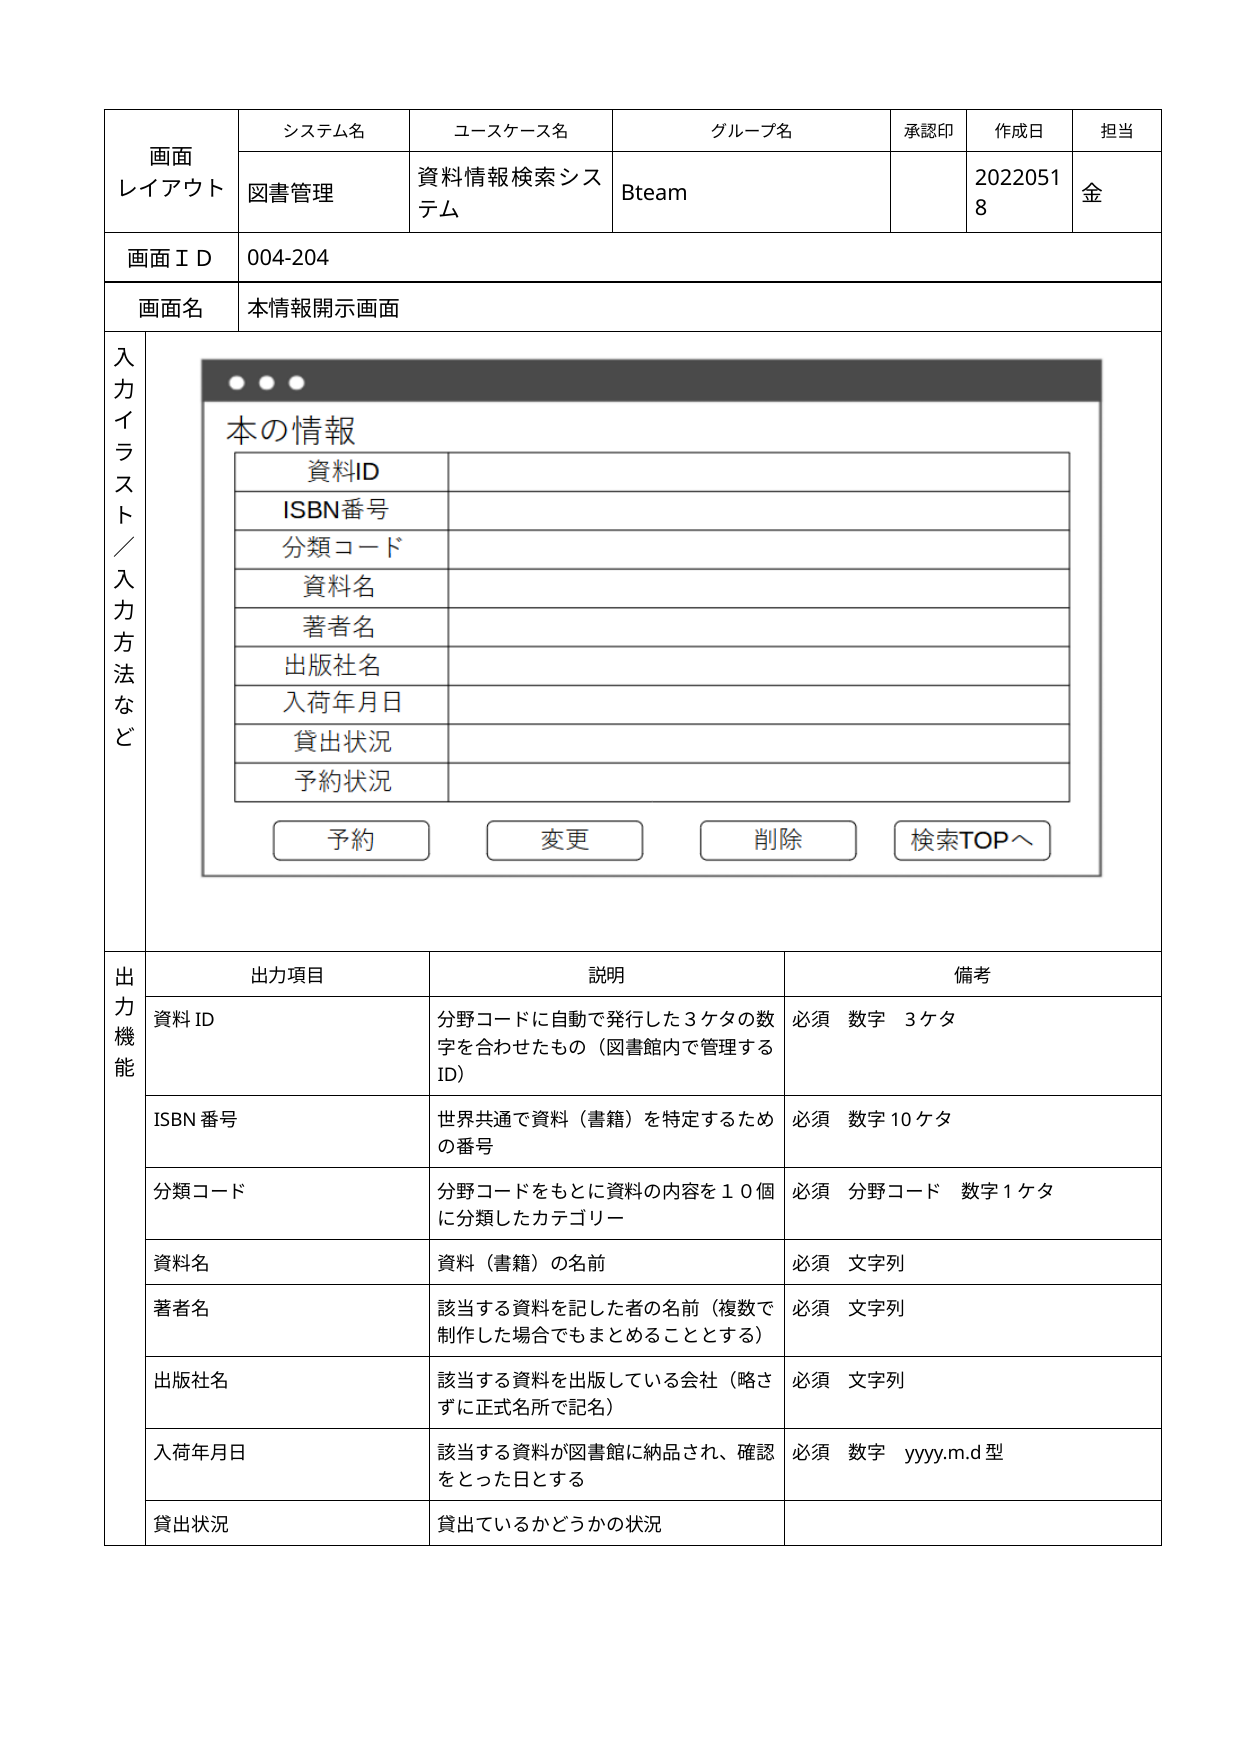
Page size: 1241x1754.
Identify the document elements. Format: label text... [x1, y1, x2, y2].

table_cell 分野コードに自動で発行した３ケタの数字を合わせたもの（図書館内で管理するID） [430, 997, 784, 1095]
table_header システム名 [239, 110, 409, 151]
table_cell [891, 152, 966, 232]
table_cell 004-204 [239, 233, 1161, 281]
table_cell 画面名 [105, 283, 238, 331]
table_cell 出力項目 [146, 952, 429, 996]
table_cell 図書管理 [239, 152, 409, 232]
table_cell 必須 文字列 [785, 1240, 1161, 1284]
table_cell 必須 分野コード 数字1ケタ [785, 1168, 1161, 1239]
table_cell 必須 文字列 [785, 1285, 1161, 1356]
table_cell 世界共通で資料（書籍）を特定するための番号 [430, 1096, 784, 1167]
table_cell 資料ID [146, 997, 429, 1095]
table_cell 20220518 [967, 152, 1072, 232]
table_cell 備考 [785, 952, 1161, 996]
table_header 作成日 [967, 110, 1072, 151]
table_cell 該当する資料を出版している会社（略さずに正式名所で記名） [430, 1357, 784, 1428]
table_cell 画面ＩＤ [105, 233, 238, 281]
table_cell 分類コード [146, 1168, 429, 1239]
table_cell 本情報開示画面 [239, 283, 1161, 331]
table_header 担当 [1073, 110, 1161, 151]
table_cell 入力イラスト／入力方法など [105, 332, 145, 951]
table_header グループ名 [613, 110, 890, 151]
table_cell 資料名 [146, 1240, 429, 1284]
table_cell 資料情報検索システム [410, 152, 612, 232]
table_cell 著者名 [146, 1285, 429, 1356]
table_cell 必須 文字列 [785, 1357, 1161, 1428]
table_cell 必須 数字 3ケタ [785, 997, 1161, 1095]
table_header 画面 レイアウト [105, 110, 238, 232]
table_header ユースケース名 [410, 110, 612, 151]
table_cell 資料（書籍）の名前 [430, 1240, 784, 1284]
table_cell ISBN番号 [146, 1096, 429, 1167]
table_cell 貸出状況 [146, 1501, 429, 1545]
table_cell [785, 1501, 1161, 1545]
table_cell 必須 数字 yyyy.m.d型 [785, 1429, 1161, 1500]
table_cell 必須 数字10ケタ [785, 1096, 1161, 1167]
table_cell 入荷年月日 [146, 1429, 429, 1500]
table_cell 金 [1073, 152, 1161, 232]
picture [153, 340, 1154, 913]
table_cell Bteam [613, 152, 890, 232]
table_cell [146, 332, 1161, 951]
table_header 承認印 [891, 110, 966, 151]
table_cell 貸出ているかどうかの状況 [430, 1501, 784, 1545]
table_cell 該当する資料が図書館に納品され、確認をとった日とする [430, 1429, 784, 1500]
table_cell 分野コードをもとに資料の内容を１０個に分類したカテゴリー [430, 1168, 784, 1239]
table_cell 出力機能 [105, 952, 145, 1545]
table_cell 出版社名 [146, 1357, 429, 1428]
table_cell 説明 [430, 952, 784, 996]
table_cell 該当する資料を記した者の名前（複数で制作した場合でもまとめることとする） [430, 1285, 784, 1356]
